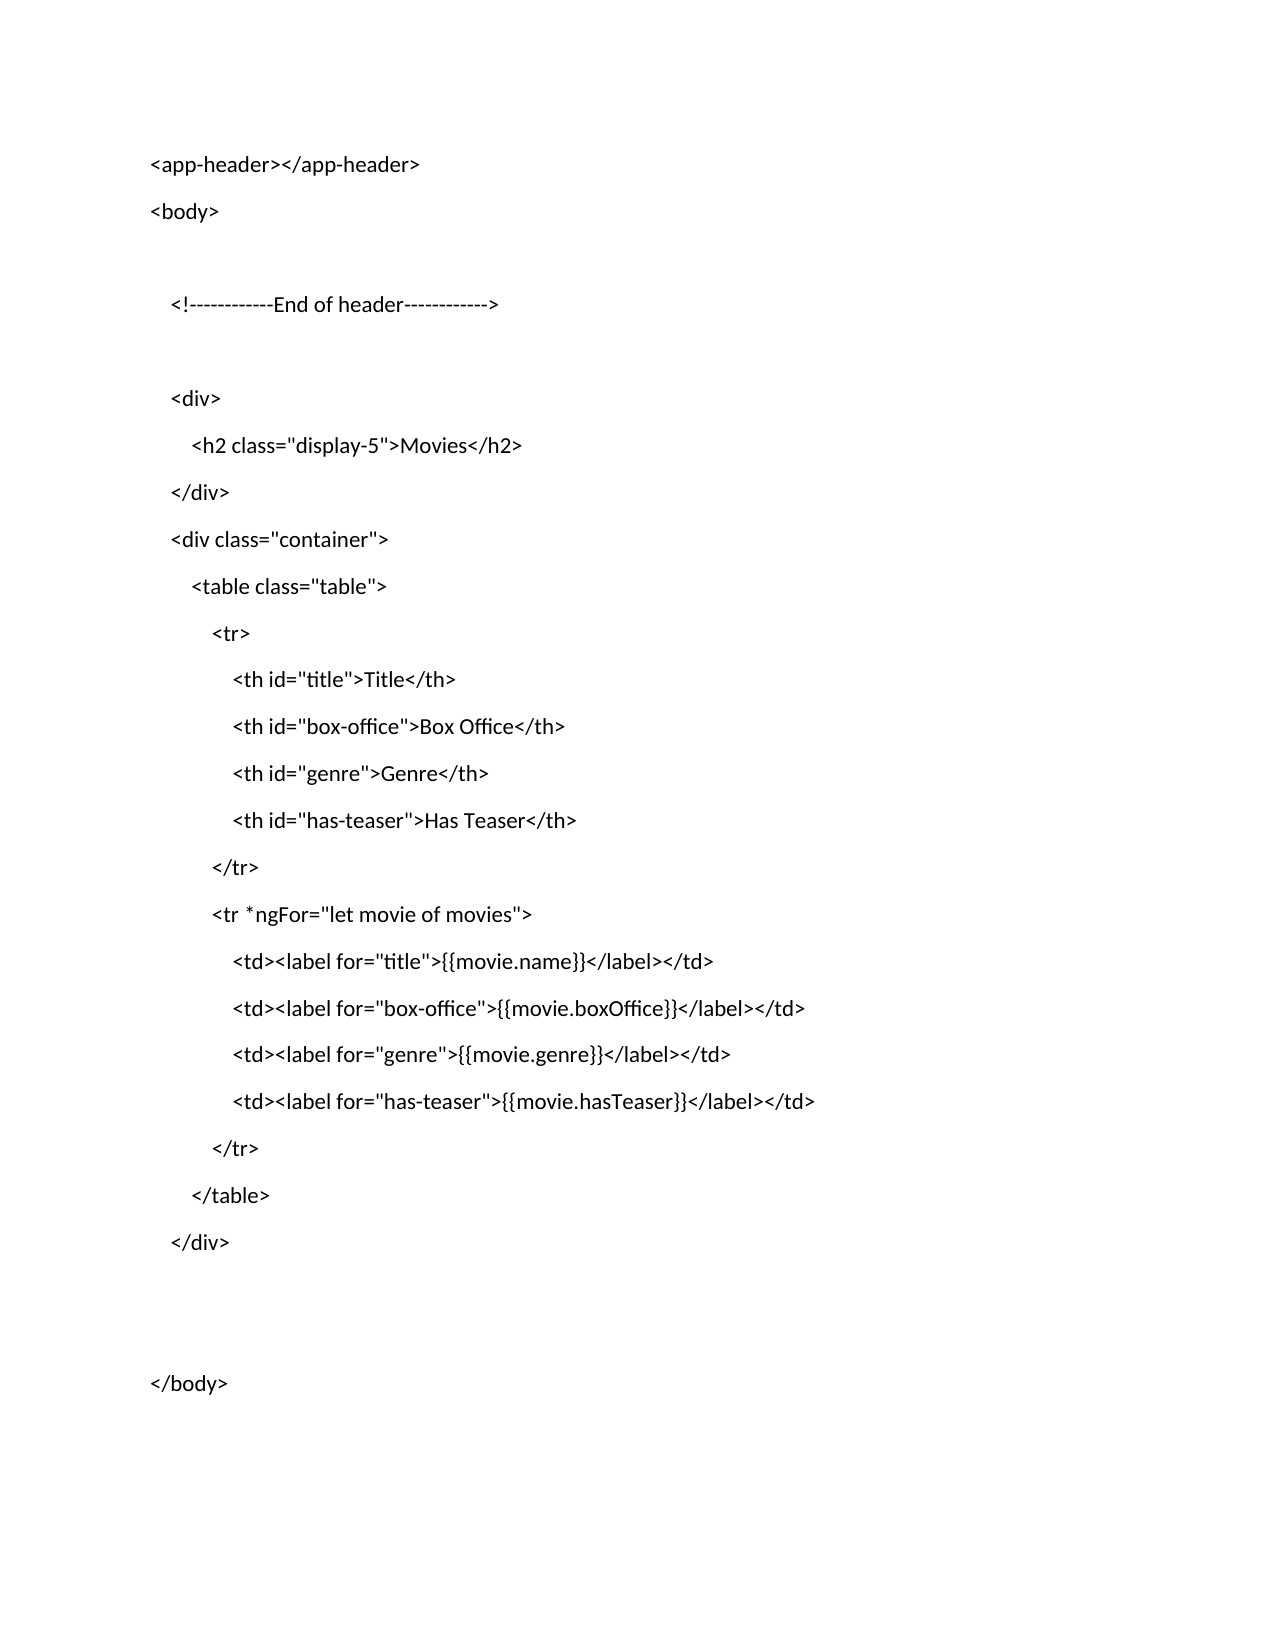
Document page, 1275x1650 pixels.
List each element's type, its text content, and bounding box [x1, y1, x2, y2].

text <table class="table"> [150, 572, 1125, 600]
text <tr> [150, 619, 1125, 647]
text <h2 class="display-5">Movies</h2> [150, 431, 1125, 459]
text </div> [150, 478, 1125, 506]
text <td><label for="genre">{{movie.genre}}</label></td> [150, 1041, 1125, 1069]
text <th id="has-teaser">Has Teaser</th> [150, 806, 1125, 834]
text </tr> [150, 853, 1125, 881]
text <th id="title">Title</th> [150, 666, 1125, 694]
text <body> [150, 197, 1125, 225]
text </tr> [150, 1134, 1125, 1162]
text </div> [150, 1228, 1125, 1256]
text <td><label for="box-office">{{movie.boxOffice}}</label></td> [150, 994, 1125, 1022]
text <div class="container"> [150, 525, 1125, 553]
text <th id="box-office">Box Office</th> [150, 712, 1125, 741]
text <td><label for="title">{{movie.name}}</label></td> [150, 947, 1125, 975]
text <!------------End of header------------> [150, 291, 1125, 319]
text <th id="genre">Genre</th> [150, 759, 1125, 787]
text </table> [150, 1181, 1125, 1209]
text </body> [150, 1369, 1125, 1397]
text <app-header></app-header> [150, 150, 1125, 178]
text <tr *ngFor="let movie of movies"> [150, 900, 1125, 928]
text <div> [150, 384, 1125, 412]
text <td><label for="has-teaser">{{movie.hasTeaser}}</label></td> [150, 1087, 1125, 1116]
